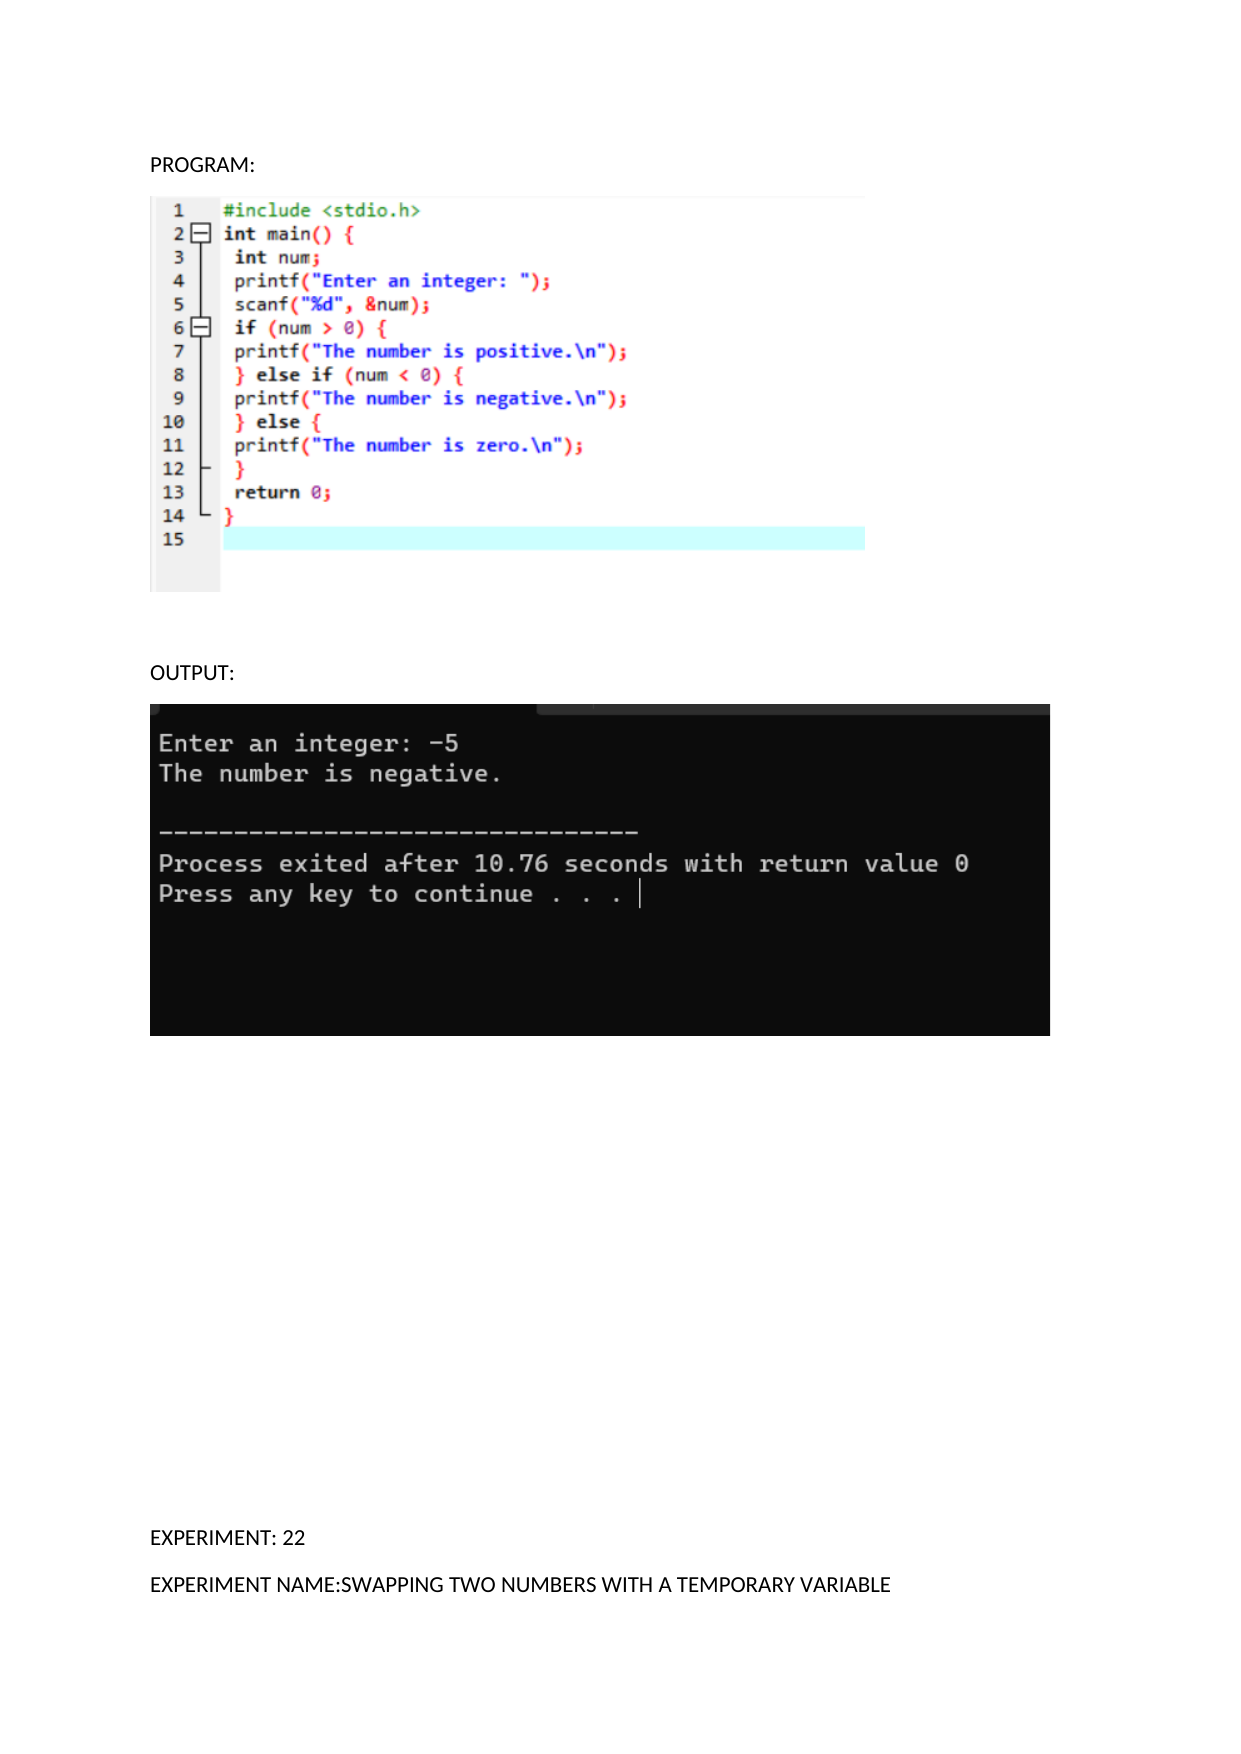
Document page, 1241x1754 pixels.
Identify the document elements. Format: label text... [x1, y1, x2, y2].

text EXPERIMENT NAME:SWAPPING TWO NUMBERS WITH A TEMPORARY VARIABLE [150, 1570, 1090, 1598]
text PROGRAM: [150, 150, 1090, 178]
picture [150, 196, 865, 592]
text EXPERIMENT: 22 [150, 1523, 1090, 1551]
text OUTPUT: [150, 658, 1090, 686]
picture [150, 704, 1050, 1036]
